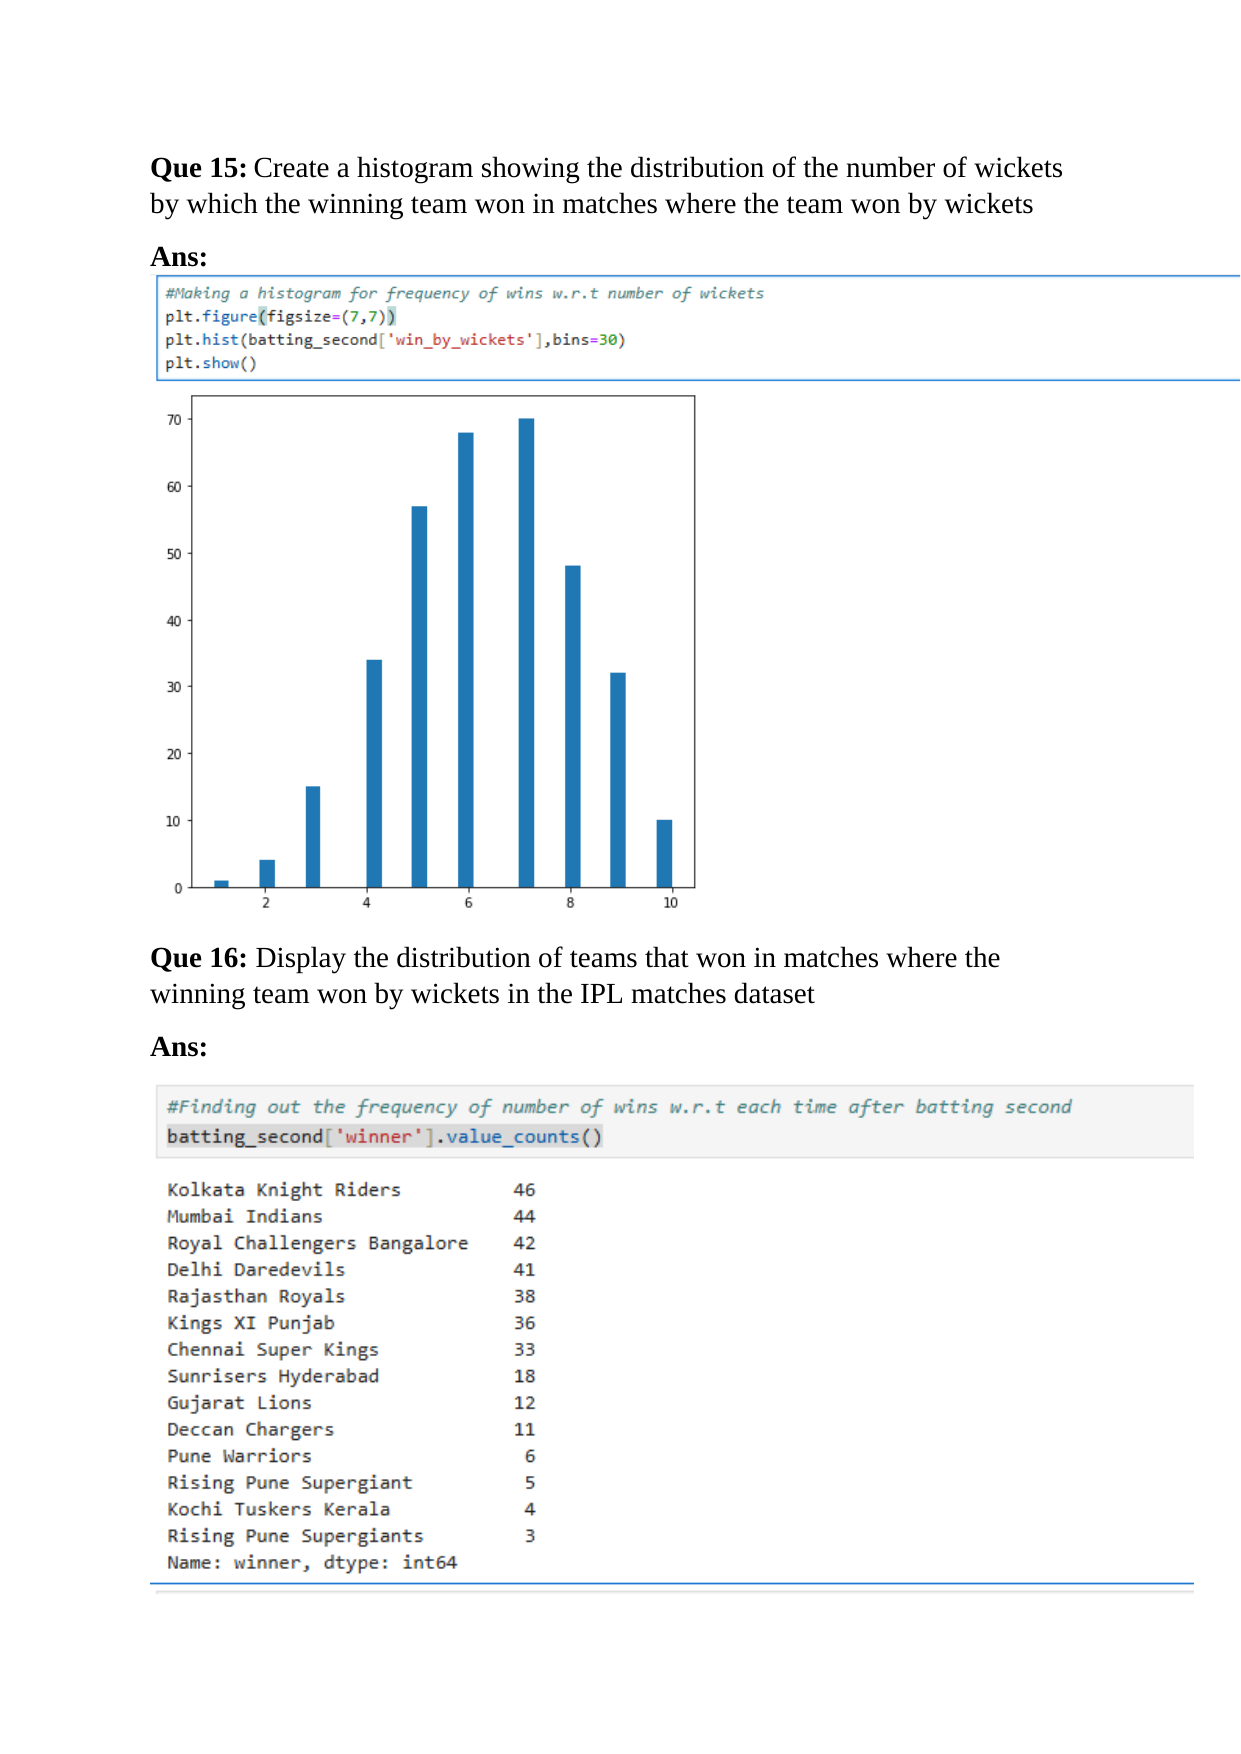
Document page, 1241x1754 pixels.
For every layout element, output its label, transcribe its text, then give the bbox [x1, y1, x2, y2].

picture [150, 274, 1241, 922]
picture [150, 1082, 1194, 1594]
text Que 16: Display the distribution of teams that won in matches where the winning team won by wickets in the IPL matches dataset [150, 941, 1090, 1010]
text Ans: [150, 239, 1090, 274]
text Ans: [150, 1029, 1090, 1063]
text Que 15: Create a histogram showing the distribution of the number of wickets by which the winning team won in matches where the team won by wickets [150, 150, 1090, 220]
